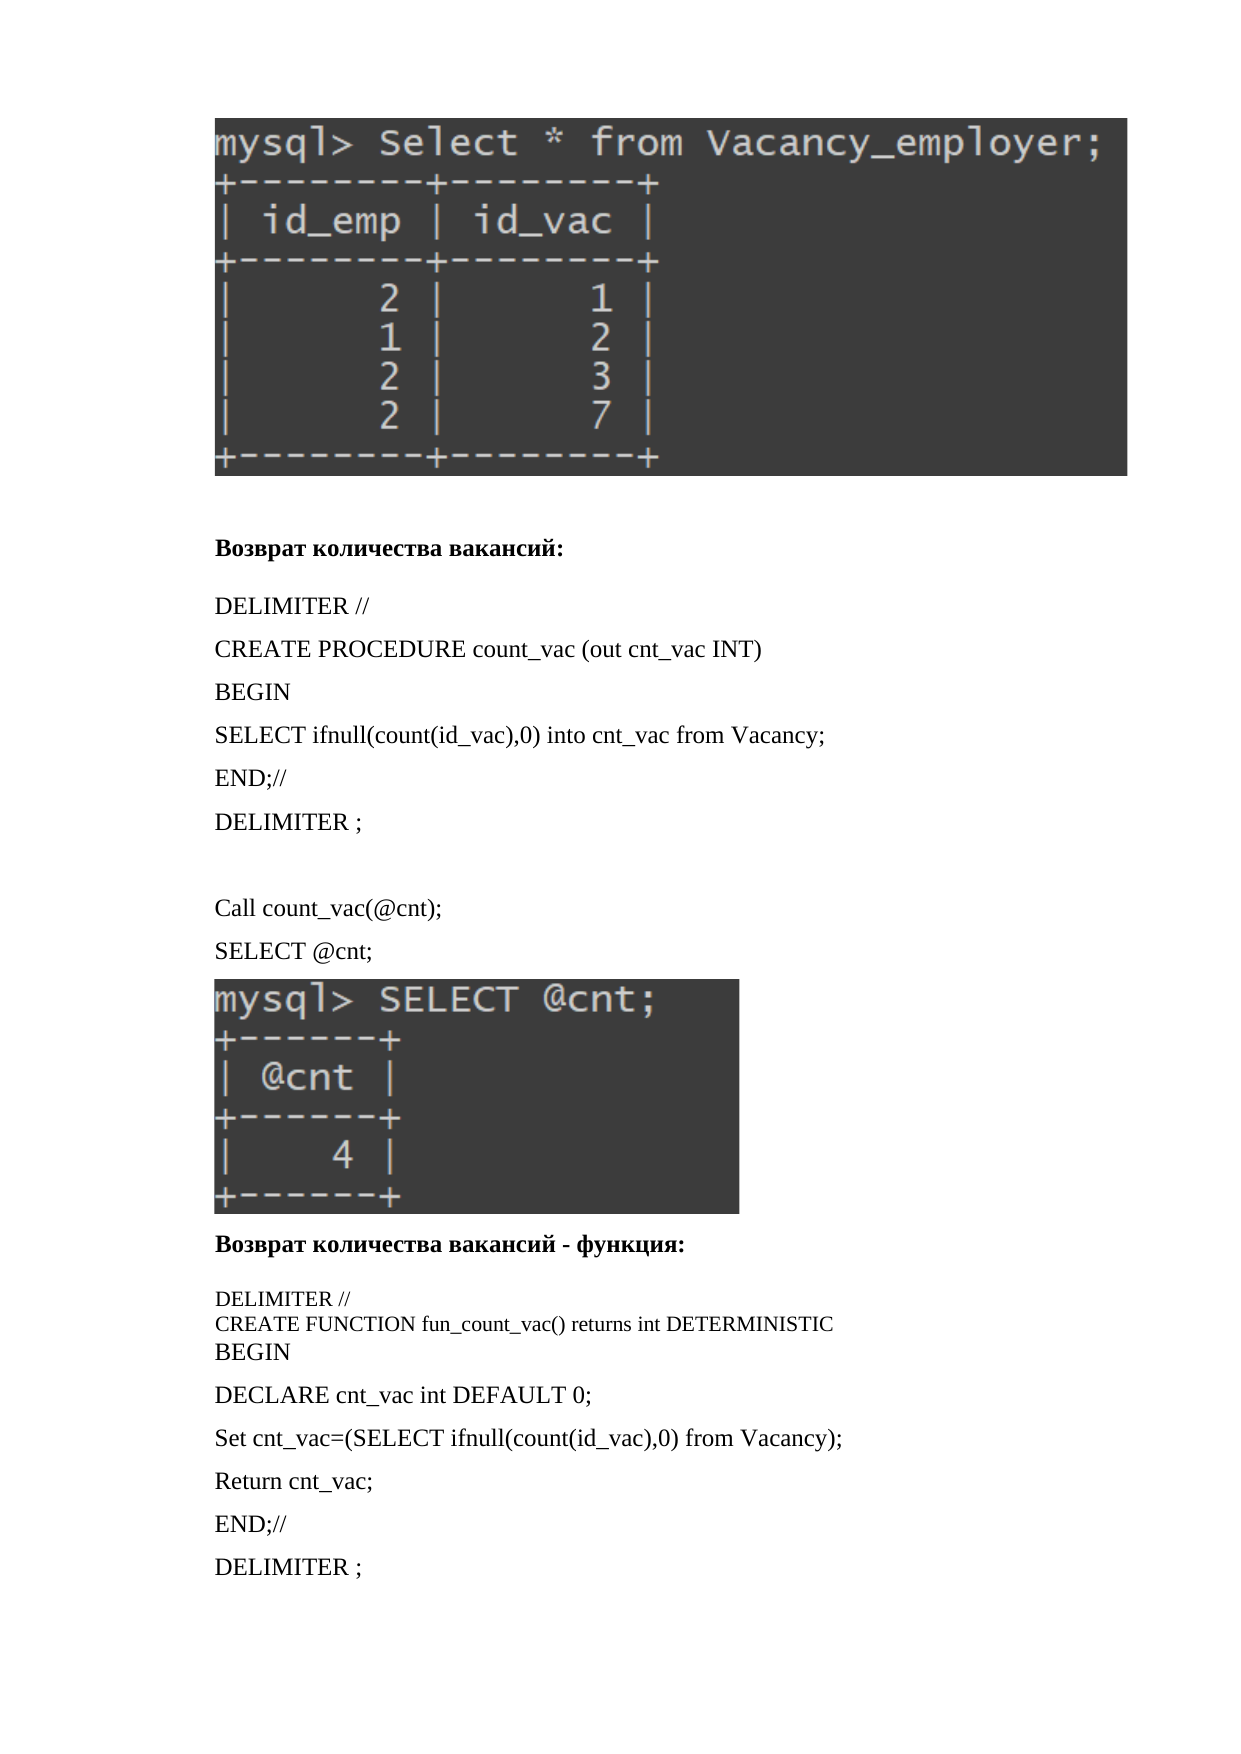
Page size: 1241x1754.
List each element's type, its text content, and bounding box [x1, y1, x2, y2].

text BEGIN [177, 677, 1152, 706]
text DECLARE cnt_vac int DEFAULT 0; [177, 1380, 1152, 1408]
text Возврат количества вакансий - функция: [177, 1229, 1152, 1257]
picture [214, 118, 1128, 476]
text Call count_vac(@cnt); [177, 893, 1152, 922]
text Set cnt_vac=(SELECT ifnull(count(id_vac),0) from Vacancy); [177, 1423, 1152, 1452]
text SELECT ifnull(count(id_vac),0) into cnt_vac from Vacancy; [177, 720, 1152, 749]
text DELIMITER // [177, 591, 1152, 620]
text CREATE FUNCTION fun_count_vac() returns int DETERMINISTIC [177, 1311, 1152, 1337]
text END;// [177, 1509, 1152, 1538]
text CREATE PROCEDURE count_vac (out cnt_vac INT) [177, 634, 1152, 663]
picture [214, 979, 740, 1214]
text Return cnt_vac; [177, 1466, 1152, 1495]
text DELIMITER ; [177, 807, 1152, 835]
text DELIMITER ; [177, 1552, 1152, 1581]
text END;// [177, 763, 1152, 792]
text BEGIN [177, 1337, 1152, 1365]
text Возврат количества вакансий: [177, 533, 1152, 562]
text DELIMITER // [177, 1286, 1152, 1311]
text SELECT @cnt; [177, 936, 1152, 965]
